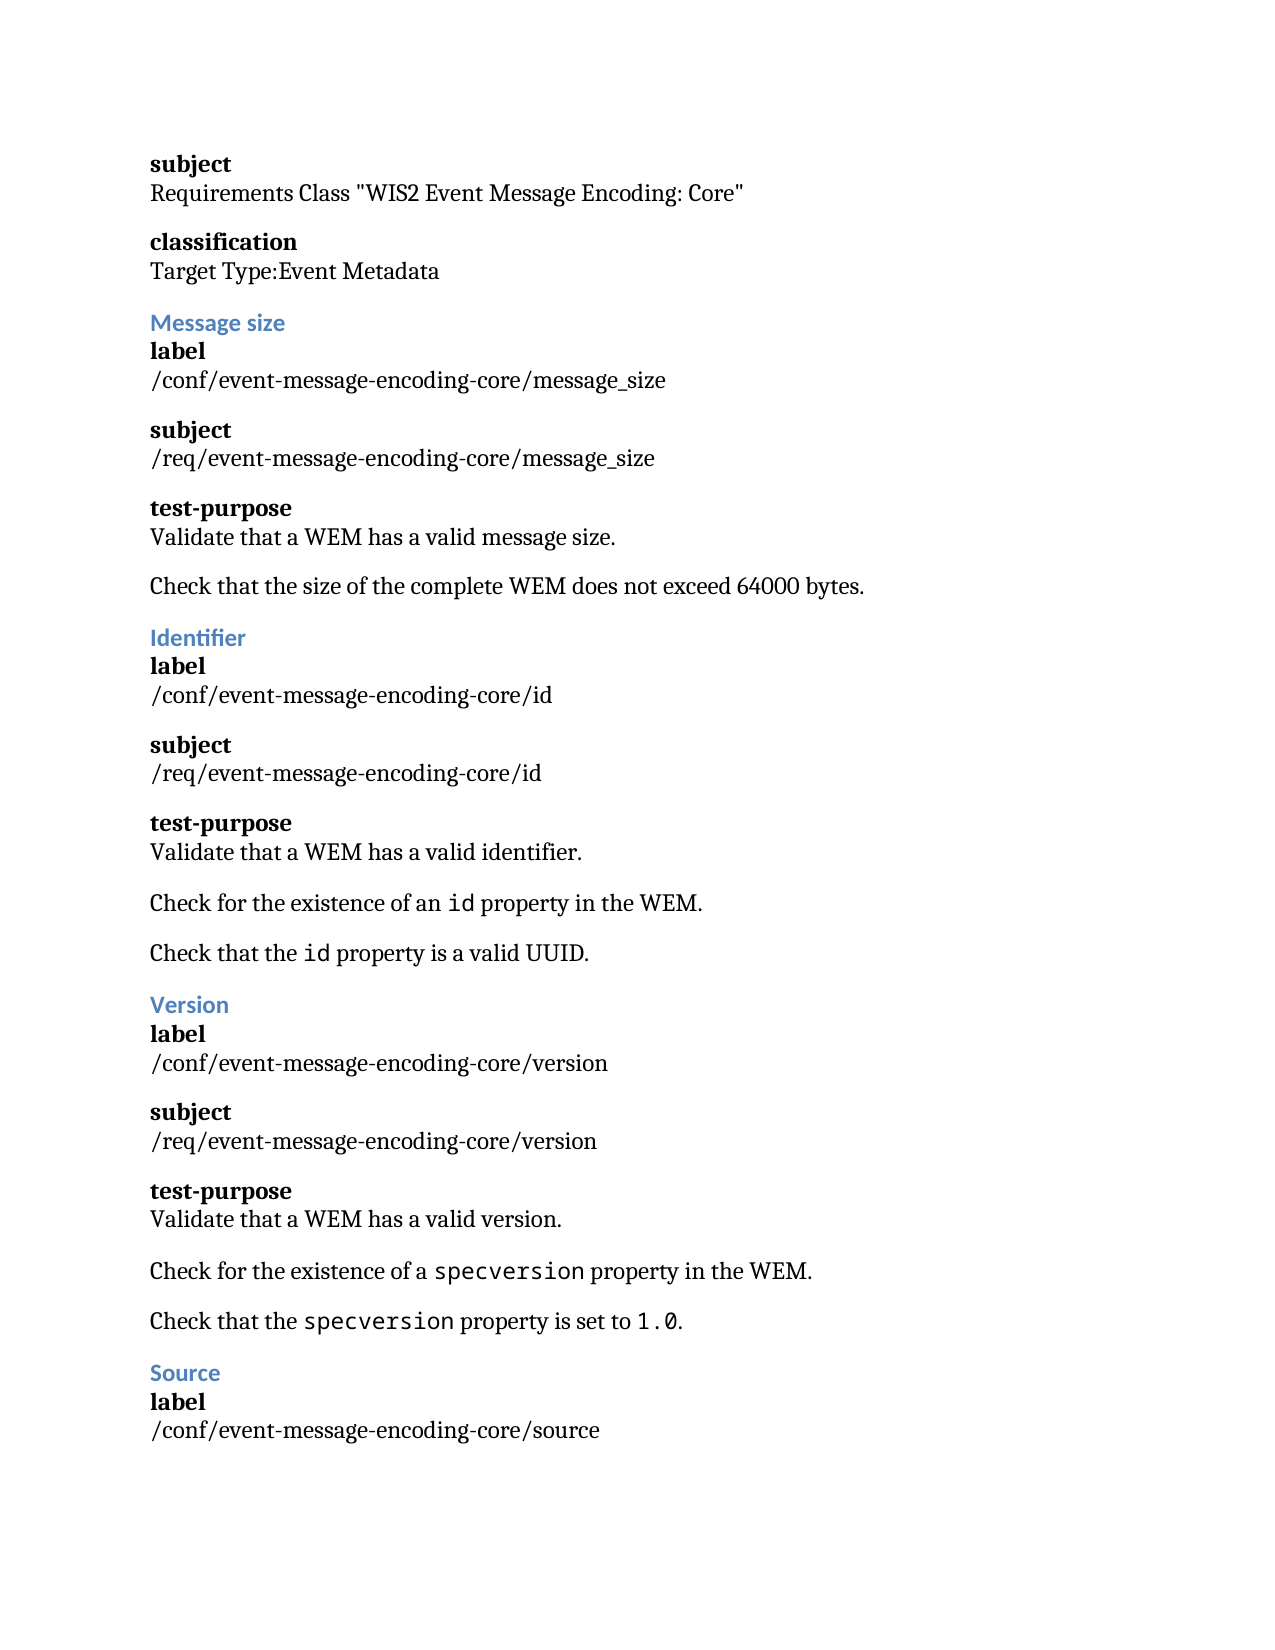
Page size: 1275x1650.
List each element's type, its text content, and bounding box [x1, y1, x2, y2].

subtitle Version [150, 989, 1125, 1020]
text subject [150, 1098, 1125, 1127]
text label [150, 337, 1125, 366]
text test-purpose [150, 1177, 1125, 1205]
text /req/event-message-encoding-core/message_size [150, 444, 1125, 473]
text subject [150, 150, 1125, 179]
text /conf/event-message-encoding-core/source [150, 1416, 1125, 1445]
text Validate that a WEM has a valid identifier. [150, 838, 1125, 866]
text test-purpose [150, 809, 1125, 838]
text /conf/event-message-encoding-core/id [150, 681, 1125, 710]
text Check for the existence of a specversion property in the WEM. [150, 1255, 1125, 1286]
text test-purpose [150, 494, 1125, 523]
subtitle Identifier [150, 622, 1125, 652]
text Validate that a WEM has a valid version. [150, 1205, 1125, 1234]
text Check that the id property is a valid UUID. [150, 937, 1125, 968]
subtitle Source [150, 1357, 1125, 1387]
text Target Type:Event Metadata [150, 257, 1125, 286]
text subject [150, 731, 1125, 759]
text Check that the size of the complete WEM does not exceed 64000 bytes. [150, 572, 1125, 601]
text subject [150, 416, 1125, 444]
text label [150, 1020, 1125, 1049]
text Requirements Class "WIS2 Event Message Encoding: Core" [150, 179, 1125, 207]
text Check that the specversion property is set to 1.0. [150, 1305, 1125, 1336]
text classification [150, 228, 1125, 257]
text Validate that a WEM has a valid message size. [150, 523, 1125, 551]
text /req/event-message-encoding-core/version [150, 1127, 1125, 1156]
text label [150, 652, 1125, 681]
subtitle Message size [150, 307, 1125, 337]
text /req/event-message-encoding-core/id [150, 759, 1125, 788]
text /conf/event-message-encoding-core/message_size [150, 366, 1125, 395]
text Check for the existence of an id property in the WEM. [150, 887, 1125, 918]
text label [150, 1387, 1125, 1416]
text /conf/event-message-encoding-core/version [150, 1049, 1125, 1077]
